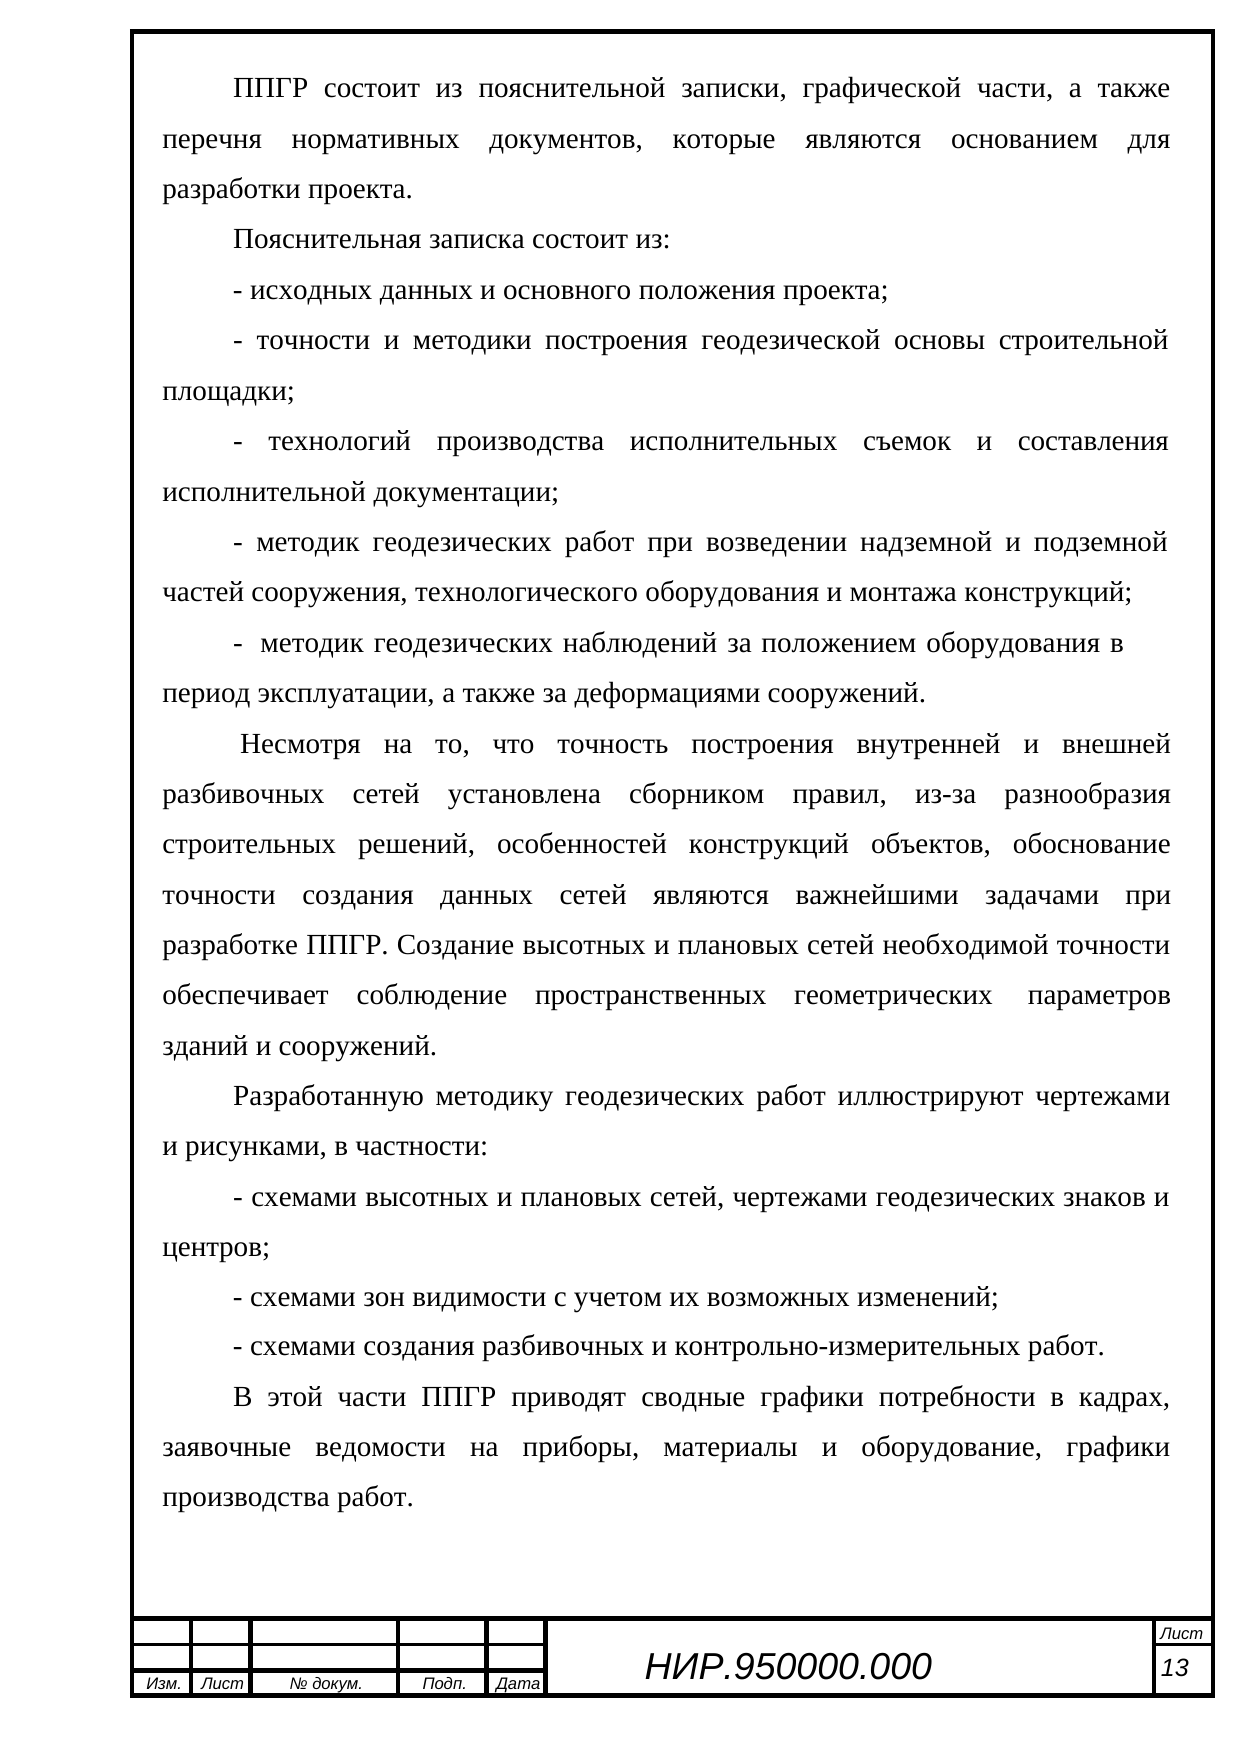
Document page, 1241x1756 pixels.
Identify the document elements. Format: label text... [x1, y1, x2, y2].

table_cell Лист [1156, 1621, 1211, 1643]
table_cell Дата [489, 1673, 543, 1693]
table_cell [253, 1621, 396, 1643]
table_cell [193, 1646, 248, 1668]
table_header ППГР состоит из пояснительной записки, графической части, а также перечня нормативных документов, которые являются основанием для разработки проекта. Пояснительная записка состоит из: исходных данных и основного положения проекта; точности и методики построения геодезической основы строительной площадки; технологий производства исполнительных съемок и составления исполнительной документации; методик геодезических работ при возведении надземной и подземной частей сооружения, технологического оборудования и монтажа конструкций; методик геодезических наблюдений за положением оборудования в период эксплуатации, а также за деформациями сооружений. Несмотря на то, что точность построения внутренней и внешней разбивочных сетей установлена сборником правил, из-за разнообразия строительных решений, особенностей конструкций объектов, обоснование точности создания данных сетей являются важнейшими задачами при разработке ППГР. Создание высотных и плановых сетей необходимой точности обеспечивает соблюдение пространственных геометрических параметров зданий и сооружений. Разработанную методику геодезических работ иллюстрируют чертежами и рисунками, в частности: схемами высотных и плановых сетей, чертежами геодезических знаков и центров; схемами зон видимости с учетом их возможных изменений; схемами создания разбивочных и контрольно-измерительных работ. В этой части ППГР приводят сводные графики потребности в кадрах, заявочные ведомости на приборы, материалы и оборудование, графики производства работ. [134, 34, 1211, 1616]
table_cell Лист [193, 1673, 248, 1693]
table_cell [193, 1621, 248, 1643]
table_cell НИР.950000.000 [548, 1621, 1152, 1693]
table_cell 13 [1156, 1646, 1211, 1693]
table_cell Подп. [400, 1673, 484, 1693]
table_cell Изм. [134, 1673, 189, 1693]
table_cell [400, 1621, 484, 1643]
table_cell № докум. [253, 1673, 396, 1693]
table_cell [400, 1646, 484, 1668]
table_cell [134, 1621, 189, 1643]
table_cell [489, 1646, 543, 1668]
table_cell [253, 1646, 396, 1668]
table_cell [134, 1646, 189, 1668]
table_cell [489, 1621, 543, 1643]
